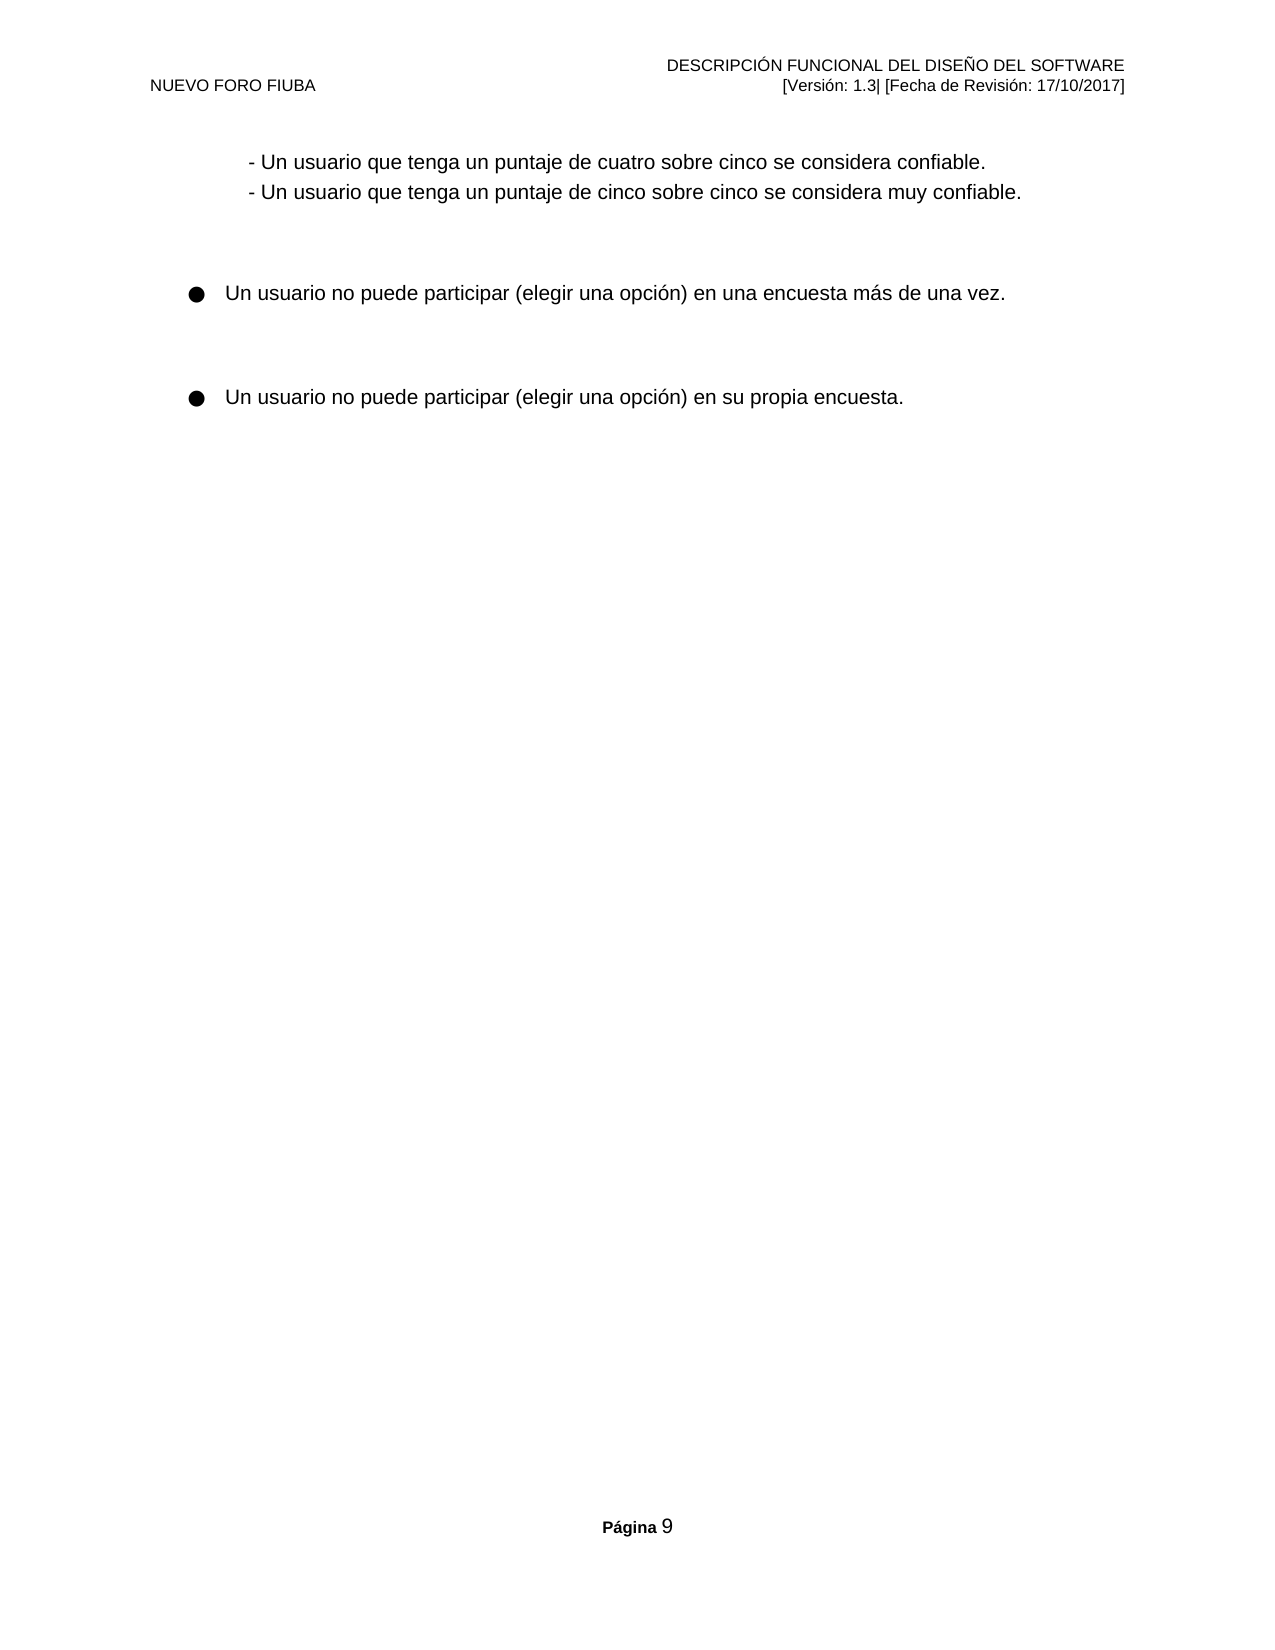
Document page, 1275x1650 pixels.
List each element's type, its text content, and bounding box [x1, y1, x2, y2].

list Un usuario no puede participar (elegir una opción) en una encuesta más de una vez. [187, 269, 1125, 312]
list Un usuario no puede participar (elegir una opción) en su propia encuesta. [187, 374, 1125, 416]
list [187, 150, 1125, 204]
